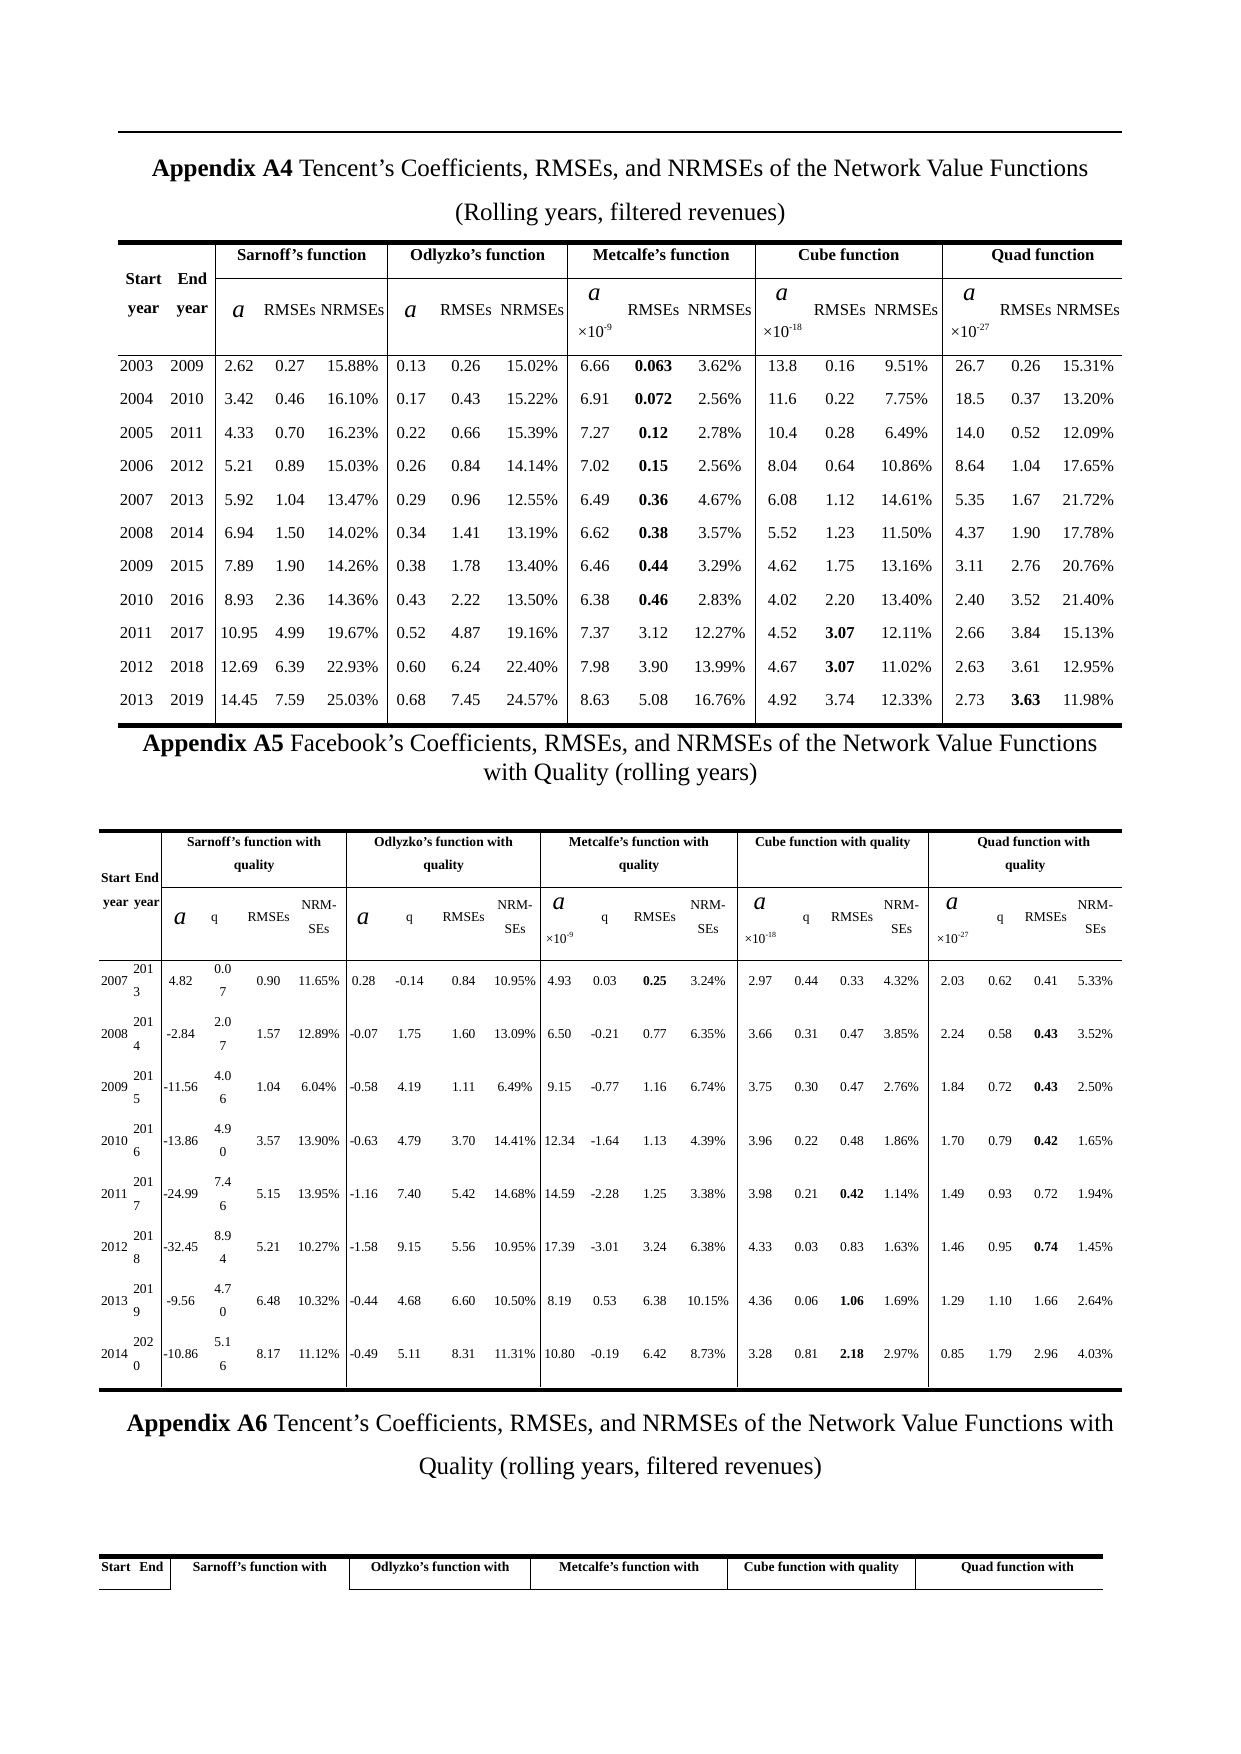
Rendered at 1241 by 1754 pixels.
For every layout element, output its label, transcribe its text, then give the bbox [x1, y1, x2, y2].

table_cell 3.28 [738, 1334, 783, 1387]
table_cell 13.50% [497, 590, 567, 623]
table_cell 0.26 [434, 356, 497, 389]
table_cell 11.02% [870, 656, 942, 690]
table_cell 0.72 [1023, 1174, 1068, 1227]
table_cell 16.10% [317, 389, 387, 422]
table_cell 3.24% [679, 961, 737, 1014]
table_cell 4.62 [756, 556, 809, 589]
table_cell 0.47 [829, 1014, 874, 1067]
table_cell 2.83% [684, 590, 755, 623]
table_cell 0.29 [388, 489, 434, 523]
table_cell 7.59 [262, 690, 317, 723]
table_cell 1.46 [929, 1228, 977, 1281]
table_cell 26.7 [943, 356, 997, 389]
table_cell 2016 [132, 1121, 161, 1174]
table_cell [347, 888, 381, 960]
table_cell 4.79 [381, 1121, 438, 1174]
table_cell 1.10 [977, 1281, 1023, 1334]
table_cell 3.12 [622, 623, 684, 656]
table_cell 3.63 [997, 690, 1054, 723]
table_cell 5.21 [216, 456, 262, 489]
table_cell 0.60 [388, 656, 434, 690]
table_cell 4.19 [381, 1068, 438, 1121]
table_cell 12.11% [870, 623, 942, 656]
table_cell 0.79 [977, 1121, 1023, 1174]
table_cell RMSEs [810, 279, 870, 355]
table_cell -1.64 [579, 1121, 631, 1174]
table_cell 21.40% [1054, 590, 1122, 623]
table_cell 15.13% [1054, 623, 1122, 656]
table_cell 3.57 [246, 1121, 291, 1174]
table_cell 5.33% [1068, 961, 1122, 1014]
table_cell 0.38 [622, 523, 684, 556]
table_cell 14.45 [216, 690, 262, 723]
table_cell 6.60 [438, 1281, 489, 1334]
table_cell 2013 [99, 1281, 132, 1334]
table_cell 10.95% [489, 961, 540, 1014]
table_cell 1.23 [810, 523, 870, 556]
table_cell -0.49 [347, 1334, 381, 1387]
table_cell NRM- SEs [489, 888, 540, 960]
table_cell 2.18 [829, 1334, 874, 1387]
table_cell 10.86% [870, 456, 942, 489]
table_cell 0.68 [388, 690, 434, 723]
table_cell ×10-27 [943, 279, 997, 355]
table_cell 8.93 [216, 590, 262, 623]
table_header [728, 1559, 915, 1588]
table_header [350, 1559, 530, 1588]
table_cell 6.46 [568, 556, 622, 589]
table_cell NRMSEs [317, 279, 387, 355]
table_cell 11.98% [1054, 690, 1122, 723]
table_cell 0.46 [262, 389, 317, 422]
table_cell 2.40 [943, 590, 997, 623]
table_cell 8.19 [541, 1281, 578, 1334]
table_cell 0.83 [829, 1228, 874, 1281]
table_cell 6.94 [216, 523, 262, 556]
table_header Odlyzko’s function [388, 245, 567, 278]
table_cell 2.78% [684, 423, 755, 456]
table_cell 3.98 [738, 1174, 783, 1227]
table_cell 7.98 [568, 656, 622, 690]
table_header Metcalfe’s function with quality [541, 833, 737, 887]
table_cell 6.91 [568, 389, 622, 422]
table_cell 5.92 [216, 489, 262, 523]
table_cell 2.62 [216, 356, 262, 389]
table_header Sarnoff’s function with quality [162, 833, 346, 887]
text Appendix A6 Tencent’s Coefficients, RMSEs, and NRMSEs of the Network Value Functions with Quality (rolling years, filtered revenues) [118, 1408, 1122, 1480]
text Appendix A4 Tencent’s Coefficients, RMSEs, and NRMSEs of the Network Value Functions (Rolling years, filtered revenues) [118, 153, 1122, 225]
table_cell 6.49% [489, 1068, 540, 1121]
table_cell 13.90% [291, 1121, 346, 1174]
table_cell 2009 [118, 556, 169, 589]
table_cell 4.33 [738, 1228, 783, 1281]
table_cell 2.56% [684, 389, 755, 422]
table_cell 1.78 [434, 556, 497, 589]
table_cell ×10-27 [929, 888, 977, 960]
table_cell 5.16 [200, 1334, 246, 1387]
table_cell 0.26 [997, 356, 1054, 389]
table_cell 5.42 [438, 1174, 489, 1227]
table_cell 10.32% [291, 1281, 346, 1334]
table_cell 1.45% [1068, 1228, 1122, 1281]
table_cell 0.03 [579, 961, 631, 1014]
table_cell 12.34 [541, 1121, 578, 1174]
table_cell 10.4 [756, 423, 809, 456]
table_cell 3.61 [997, 656, 1054, 690]
table_cell 2016 [169, 590, 215, 623]
table_cell q [783, 888, 829, 960]
table_cell 0.38 [388, 556, 434, 589]
table_cell 2.73 [943, 690, 997, 723]
table_cell q [977, 888, 1023, 960]
table_cell 1.79 [977, 1334, 1023, 1387]
table_cell NRM-SEs [291, 888, 346, 960]
table_cell 1.04 [997, 456, 1054, 489]
table_cell 0.17 [388, 389, 434, 422]
table_cell 12.89% [291, 1014, 346, 1067]
table_cell 0.42 [829, 1174, 874, 1227]
table_cell 2.96 [1023, 1334, 1068, 1387]
table_cell 3.84 [997, 623, 1054, 656]
table_cell 14.61% [870, 489, 942, 523]
text Appendix A5 Facebook’s Coefficients, RMSEs, and NRMSEs of the Network Value Functions with Quality (rolling years) [118, 728, 1122, 786]
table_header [171, 1559, 349, 1588]
table_cell 11.65% [291, 961, 346, 1014]
table_cell 4.93 [541, 961, 578, 1014]
table_cell RMSEs [622, 279, 684, 355]
table_header Start year [99, 1559, 132, 1588]
table_cell 4.32% [874, 961, 928, 1014]
table_cell 5.08 [622, 690, 684, 723]
table_cell 0.43 [1023, 1068, 1068, 1121]
table_cell 2010 [169, 389, 215, 422]
table_cell 0.16 [810, 356, 870, 389]
table_cell NRMSEs [1054, 279, 1122, 355]
table_cell 0.85 [929, 1334, 977, 1387]
table_cell 0.44 [622, 556, 684, 589]
table_cell 9.51% [870, 356, 942, 389]
table_cell 4.90 [200, 1121, 246, 1174]
table_header Cube function [756, 245, 942, 278]
table_cell 2014 [99, 1334, 132, 1387]
table_cell 2012 [118, 656, 169, 690]
table_cell 6.38 [568, 590, 622, 623]
table_cell 2009 [169, 356, 215, 389]
table_cell 1.60 [438, 1014, 489, 1067]
table_cell -13.86 [162, 1121, 199, 1174]
table_cell 2005 [118, 423, 169, 456]
table_cell 10.50% [489, 1281, 540, 1334]
table_cell 13.47% [317, 489, 387, 523]
table_cell 15.02% [497, 356, 567, 389]
table_cell 8.17 [246, 1334, 291, 1387]
table_cell 11.31% [489, 1334, 540, 1387]
table_cell 0.52 [388, 623, 434, 656]
table_cell 16.23% [317, 423, 387, 456]
table_cell 0.84 [434, 456, 497, 489]
table_cell 0.84 [438, 961, 489, 1014]
table_header Metcalfe’s function [568, 245, 755, 278]
table_cell 7.75% [870, 389, 942, 422]
table_cell ×10-9 [568, 279, 622, 355]
table_cell 0.47 [829, 1068, 874, 1121]
table_cell 17.39 [541, 1228, 578, 1281]
table_cell 0.13 [388, 356, 434, 389]
table_cell 2013 [118, 690, 169, 723]
table_cell 4.36 [738, 1281, 783, 1334]
table_cell ×10-9 [541, 888, 578, 960]
table_cell 3.07 [810, 623, 870, 656]
table_cell 7.45 [434, 690, 497, 723]
table_header End year [132, 833, 161, 960]
table_cell 14.14% [497, 456, 567, 489]
table_cell 2019 [132, 1281, 161, 1334]
table_cell 0.90 [246, 961, 291, 1014]
table_cell 6.39 [262, 656, 317, 690]
table_cell 15.88% [317, 356, 387, 389]
table_cell 2.64% [1068, 1281, 1122, 1334]
table_cell 0.27 [262, 356, 317, 389]
table_cell 1.94% [1068, 1174, 1122, 1227]
table_cell 18.5 [943, 389, 997, 422]
table_cell 2.50% [1068, 1068, 1122, 1121]
table_cell [162, 888, 199, 960]
table_cell 0.12 [622, 423, 684, 456]
table_cell 2007 [118, 489, 169, 523]
table_cell 14.26% [317, 556, 387, 589]
table_cell 10.95% [489, 1228, 540, 1281]
table_cell 3.70 [438, 1121, 489, 1174]
table_cell 1.04 [246, 1068, 291, 1121]
table_cell 0.36 [622, 489, 684, 523]
table_cell 0.48 [829, 1121, 874, 1174]
table_cell 1.70 [929, 1121, 977, 1174]
table_cell 7.02 [568, 456, 622, 489]
table_cell -11.56 [162, 1068, 199, 1121]
table_cell 2008 [99, 1014, 132, 1067]
table_cell 11.6 [756, 389, 809, 422]
table_header Odlyzko’s function with quality [347, 833, 540, 887]
table_cell 2.97 [738, 961, 783, 1014]
table_cell 5.21 [246, 1228, 291, 1281]
table_cell 9.15 [541, 1068, 578, 1121]
table_cell 2020 [132, 1334, 161, 1387]
table_cell 5.52 [756, 523, 809, 556]
table_cell 2017 [132, 1174, 161, 1227]
table_cell 2009 [99, 1068, 132, 1121]
table_header Quad function [943, 245, 1122, 278]
table_cell 1.29 [929, 1281, 977, 1334]
table_cell 2014 [132, 1014, 161, 1067]
table_cell 10.15% [679, 1281, 737, 1334]
table_cell 0.46 [622, 590, 684, 623]
table_cell 1.57 [246, 1014, 291, 1067]
table_cell 1.06 [829, 1281, 874, 1334]
table_cell 0.06 [783, 1281, 829, 1334]
table_cell 3.11 [943, 556, 997, 589]
table_cell 19.67% [317, 623, 387, 656]
table_cell 6.66 [568, 356, 622, 389]
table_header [531, 1559, 727, 1588]
table_cell RMSEs [829, 888, 874, 960]
table_cell 1.04 [262, 489, 317, 523]
table_cell 12.55% [497, 489, 567, 523]
table_cell 4.67% [684, 489, 755, 523]
table_cell 1.14% [874, 1174, 928, 1227]
table_cell 0.43 [1023, 1014, 1068, 1067]
table_cell 22.93% [317, 656, 387, 690]
table_cell 0.34 [388, 523, 434, 556]
table_cell 0.15 [622, 456, 684, 489]
table_cell 6.49% [870, 423, 942, 456]
table_cell NRM-SEs [679, 888, 737, 960]
table_cell 15.03% [317, 456, 387, 489]
table_cell -0.77 [579, 1068, 631, 1121]
table_header End year [132, 1559, 170, 1588]
table_cell 4.02 [756, 590, 809, 623]
table_cell 1.86% [874, 1121, 928, 1174]
table_cell 14.68% [489, 1174, 540, 1227]
table_cell 2010 [99, 1121, 132, 1174]
table_cell 3.62% [684, 356, 755, 389]
table_cell NRMSEs [870, 279, 942, 355]
table_cell 4.99 [262, 623, 317, 656]
table_cell 3.85% [874, 1014, 928, 1067]
table_cell 4.92 [756, 690, 809, 723]
table_cell 0.53 [579, 1281, 631, 1334]
table_cell 6.08 [756, 489, 809, 523]
table_cell 1.75 [381, 1014, 438, 1067]
table_cell 0.43 [434, 389, 497, 422]
table_cell 0.74 [1023, 1228, 1068, 1281]
table_cell 2013 [169, 489, 215, 523]
table_cell 3.75 [738, 1068, 783, 1121]
table_cell 6.38% [679, 1228, 737, 1281]
table_cell 25.03% [317, 690, 387, 723]
table_cell -0.21 [579, 1014, 631, 1067]
table_cell 2015 [169, 556, 215, 589]
table_cell -1.58 [347, 1228, 381, 1281]
table_cell 3.96 [738, 1121, 783, 1174]
table_cell 13.09% [489, 1014, 540, 1067]
table_cell 2014 [169, 523, 215, 556]
table_cell 8.63 [568, 690, 622, 723]
table_cell 4.87 [434, 623, 497, 656]
table_cell 20.76% [1054, 556, 1122, 589]
table_cell 4.68 [381, 1281, 438, 1334]
table_cell 2011 [118, 623, 169, 656]
table_cell 2013 [132, 961, 161, 1014]
table_cell 2018 [169, 656, 215, 690]
table_cell 3.38% [679, 1174, 737, 1227]
table_cell 0.77 [631, 1014, 678, 1067]
table_cell 2.20 [810, 590, 870, 623]
table_cell NRM-SEs [1068, 888, 1122, 960]
table_cell 4.67 [756, 656, 809, 690]
table_cell RMSEs [438, 888, 489, 960]
table_cell 0.28 [347, 961, 381, 1014]
table_cell RMSEs [262, 279, 317, 355]
table_cell 6.50 [541, 1014, 578, 1067]
table_cell 1.13 [631, 1121, 678, 1174]
table_cell RMSEs [1023, 888, 1068, 960]
table_cell 0.22 [783, 1121, 829, 1174]
table_cell 1.67 [997, 489, 1054, 523]
table_cell 2.22 [434, 590, 497, 623]
table_cell -32.45 [162, 1228, 199, 1281]
table_cell 6.49 [568, 489, 622, 523]
table_cell 21.72% [1054, 489, 1122, 523]
table_cell 2.24 [929, 1014, 977, 1067]
table_cell 15.31% [1054, 356, 1122, 389]
table_cell 0.072 [622, 389, 684, 422]
table_cell 0.31 [783, 1014, 829, 1067]
table_cell RMSEs [434, 279, 497, 355]
table_cell 12.33% [870, 690, 942, 723]
table_header Start year [118, 245, 169, 355]
table_cell 0.22 [810, 389, 870, 422]
table_cell -1.16 [347, 1174, 381, 1227]
table_cell 0.95 [977, 1228, 1023, 1281]
table_cell 6.62 [568, 523, 622, 556]
table_cell 15.22% [497, 389, 567, 422]
table_cell 24.57% [497, 690, 567, 723]
table_cell NRM-SEs [874, 888, 928, 960]
table_cell 2017 [169, 623, 215, 656]
table_cell 5.11 [381, 1334, 438, 1387]
table_cell 2.03 [929, 961, 977, 1014]
table_cell 6.04% [291, 1068, 346, 1121]
table_cell 0.28 [810, 423, 870, 456]
table_cell 1.41 [434, 523, 497, 556]
table_cell 5.15 [246, 1174, 291, 1227]
table_cell RMSEs [997, 279, 1054, 355]
table_cell 1.50 [262, 523, 317, 556]
table_cell 1.84 [929, 1068, 977, 1121]
table_header Quad function with quality [929, 833, 1122, 887]
table_cell 0.81 [783, 1334, 829, 1387]
table_cell 11.12% [291, 1334, 346, 1387]
table_cell 8.04 [756, 456, 809, 489]
table_cell 3.52% [1068, 1014, 1122, 1067]
table_cell 6.24 [434, 656, 497, 690]
table_cell 7.46 [200, 1174, 246, 1227]
table_cell 4.70 [200, 1281, 246, 1334]
table_cell 4.39% [679, 1121, 737, 1174]
table_cell 0.89 [262, 456, 317, 489]
table_cell 1.75 [810, 556, 870, 589]
table_cell 3.66 [738, 1014, 783, 1067]
table_cell 13.95% [291, 1174, 346, 1227]
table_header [916, 1559, 1103, 1588]
table_cell 1.11 [438, 1068, 489, 1121]
table_cell 14.41% [489, 1121, 540, 1174]
table_cell 0.70 [262, 423, 317, 456]
table_cell 13.20% [1054, 389, 1122, 422]
table_cell 2.97% [874, 1334, 928, 1387]
table_cell 1.65% [1068, 1121, 1122, 1174]
table_cell 4.37 [943, 523, 997, 556]
table_cell 17.65% [1054, 456, 1122, 489]
table_cell ×10-18 [738, 888, 783, 960]
table_cell 13.40% [870, 590, 942, 623]
table_cell -10.86 [162, 1334, 199, 1387]
table_cell 3.52 [997, 590, 1054, 623]
table_cell 8.73% [679, 1334, 737, 1387]
table_cell 0.21 [783, 1174, 829, 1227]
table_cell 4.06 [200, 1068, 246, 1121]
table_cell 3.57% [684, 523, 755, 556]
table_cell 12.27% [684, 623, 755, 656]
table_cell 0.22 [388, 423, 434, 456]
table_cell -0.44 [347, 1281, 381, 1334]
table_cell 1.90 [997, 523, 1054, 556]
table_cell 8.31 [438, 1334, 489, 1387]
table_cell [388, 279, 434, 355]
table_cell 2011 [169, 423, 215, 456]
table_cell 0.03 [783, 1228, 829, 1281]
table_cell 13.19% [497, 523, 567, 556]
table_cell 15.39% [497, 423, 567, 456]
table_cell RMSEs [631, 888, 678, 960]
table_cell q [579, 888, 631, 960]
table_cell 0.96 [434, 489, 497, 523]
table_cell 0.43 [388, 590, 434, 623]
table_header Sarnoff’s function [216, 245, 387, 278]
table_cell 14.36% [317, 590, 387, 623]
table_header Cube function with quality [738, 833, 928, 887]
table_cell 2.76 [997, 556, 1054, 589]
table_cell 0.07 [200, 961, 246, 1014]
table_cell 8.94 [200, 1228, 246, 1281]
table_cell 11.50% [870, 523, 942, 556]
table_cell 2015 [132, 1068, 161, 1121]
table_cell 1.90 [262, 556, 317, 589]
table_cell 6.74% [679, 1068, 737, 1121]
table_cell 1.16 [631, 1068, 678, 1121]
table_cell 0.66 [434, 423, 497, 456]
table_cell 2006 [118, 456, 169, 489]
table_cell RMSEs [246, 888, 291, 960]
table_cell 2004 [118, 389, 169, 422]
table_cell 2.76% [874, 1068, 928, 1121]
table_cell 13.40% [497, 556, 567, 589]
table_cell 0.063 [622, 356, 684, 389]
table_cell 12.09% [1054, 423, 1122, 456]
table_cell NRMSEs [684, 279, 755, 355]
table_cell 2008 [118, 523, 169, 556]
table_cell 5.56 [438, 1228, 489, 1281]
table_cell 8.64 [943, 456, 997, 489]
table_cell 14.0 [943, 423, 997, 456]
table_cell 3.24 [631, 1228, 678, 1281]
table_cell -2.28 [579, 1174, 631, 1227]
table_cell 19.16% [497, 623, 567, 656]
table_cell 9.15 [381, 1228, 438, 1281]
table_cell 6.35% [679, 1014, 737, 1067]
table_cell 0.33 [829, 961, 874, 1014]
table_cell -0.14 [381, 961, 438, 1014]
table_cell 4.82 [162, 961, 199, 1014]
table_cell 3.42 [216, 389, 262, 422]
table_cell 0.72 [977, 1068, 1023, 1121]
table_cell -3.01 [579, 1228, 631, 1281]
table_cell 1.49 [929, 1174, 977, 1227]
table_cell 12.69 [216, 656, 262, 690]
table_cell -24.99 [162, 1174, 199, 1227]
table_cell 1.12 [810, 489, 870, 523]
table_cell q [381, 888, 438, 960]
table_cell 6.38 [631, 1281, 678, 1334]
table_cell 7.89 [216, 556, 262, 589]
table_header Start year [99, 833, 132, 960]
table_cell 16.76% [684, 690, 755, 723]
table_cell 3.07 [810, 656, 870, 690]
table_cell 0.64 [810, 456, 870, 489]
table_cell 6.42 [631, 1334, 678, 1387]
table_cell -0.19 [579, 1334, 631, 1387]
table_cell 2.36 [262, 590, 317, 623]
table_cell 7.37 [568, 623, 622, 656]
table_cell 2018 [132, 1228, 161, 1281]
table_cell 0.30 [783, 1068, 829, 1121]
table_cell 14.59 [541, 1174, 578, 1227]
table_cell 10.95 [216, 623, 262, 656]
table_cell 0.62 [977, 961, 1023, 1014]
table_header End year [169, 245, 215, 355]
table_cell 4.33 [216, 423, 262, 456]
table_cell 0.93 [977, 1174, 1023, 1227]
table_cell 2011 [99, 1174, 132, 1227]
table_cell 1.66 [1023, 1281, 1068, 1334]
table_cell 10.80 [541, 1334, 578, 1387]
table_cell 0.52 [997, 423, 1054, 456]
table_cell 0.41 [1023, 961, 1068, 1014]
table_cell 5.35 [943, 489, 997, 523]
table_cell 2007 [99, 961, 132, 1014]
table_cell 1.63% [874, 1228, 928, 1281]
table_cell q [200, 888, 246, 960]
table_cell 14.02% [317, 523, 387, 556]
table_cell -0.63 [347, 1121, 381, 1174]
table_cell 1.69% [874, 1281, 928, 1334]
table_cell 0.37 [997, 389, 1054, 422]
table_cell 3.29% [684, 556, 755, 589]
table_cell 2019 [169, 690, 215, 723]
table_cell -9.56 [162, 1281, 199, 1334]
table_cell 2012 [169, 456, 215, 489]
table_cell 2012 [99, 1228, 132, 1281]
table_cell 17.78% [1054, 523, 1122, 556]
table_cell ×10-18 [756, 279, 809, 355]
table_cell 2.07 [200, 1014, 246, 1067]
table_cell 7.27 [568, 423, 622, 456]
table_cell -0.07 [347, 1014, 381, 1067]
table_cell 3.90 [622, 656, 684, 690]
table_cell 10.27% [291, 1228, 346, 1281]
table_cell 0.42 [1023, 1121, 1068, 1174]
table_cell NRMSEs [497, 279, 567, 355]
table_cell 2010 [118, 590, 169, 623]
table_cell 22.40% [497, 656, 567, 690]
table_cell 0.44 [783, 961, 829, 1014]
table_cell 13.99% [684, 656, 755, 690]
table_cell -0.58 [347, 1068, 381, 1121]
table_cell 13.8 [756, 356, 809, 389]
table_cell 3.74 [810, 690, 870, 723]
table_cell 0.25 [631, 961, 678, 1014]
table_cell 4.52 [756, 623, 809, 656]
table_cell 2.63 [943, 656, 997, 690]
table_cell 4.03% [1068, 1334, 1122, 1387]
table_cell 1.25 [631, 1174, 678, 1227]
table_cell 2.56% [684, 456, 755, 489]
table_cell 2003 [118, 356, 169, 389]
table_cell 6.48 [246, 1281, 291, 1334]
table_cell [216, 279, 262, 355]
table_cell 12.95% [1054, 656, 1122, 690]
table_cell -2.84 [162, 1014, 199, 1067]
table_cell 13.16% [870, 556, 942, 589]
table_cell 0.58 [977, 1014, 1023, 1067]
table_cell 2.66 [943, 623, 997, 656]
table_cell 0.26 [388, 456, 434, 489]
table_cell 7.40 [381, 1174, 438, 1227]
